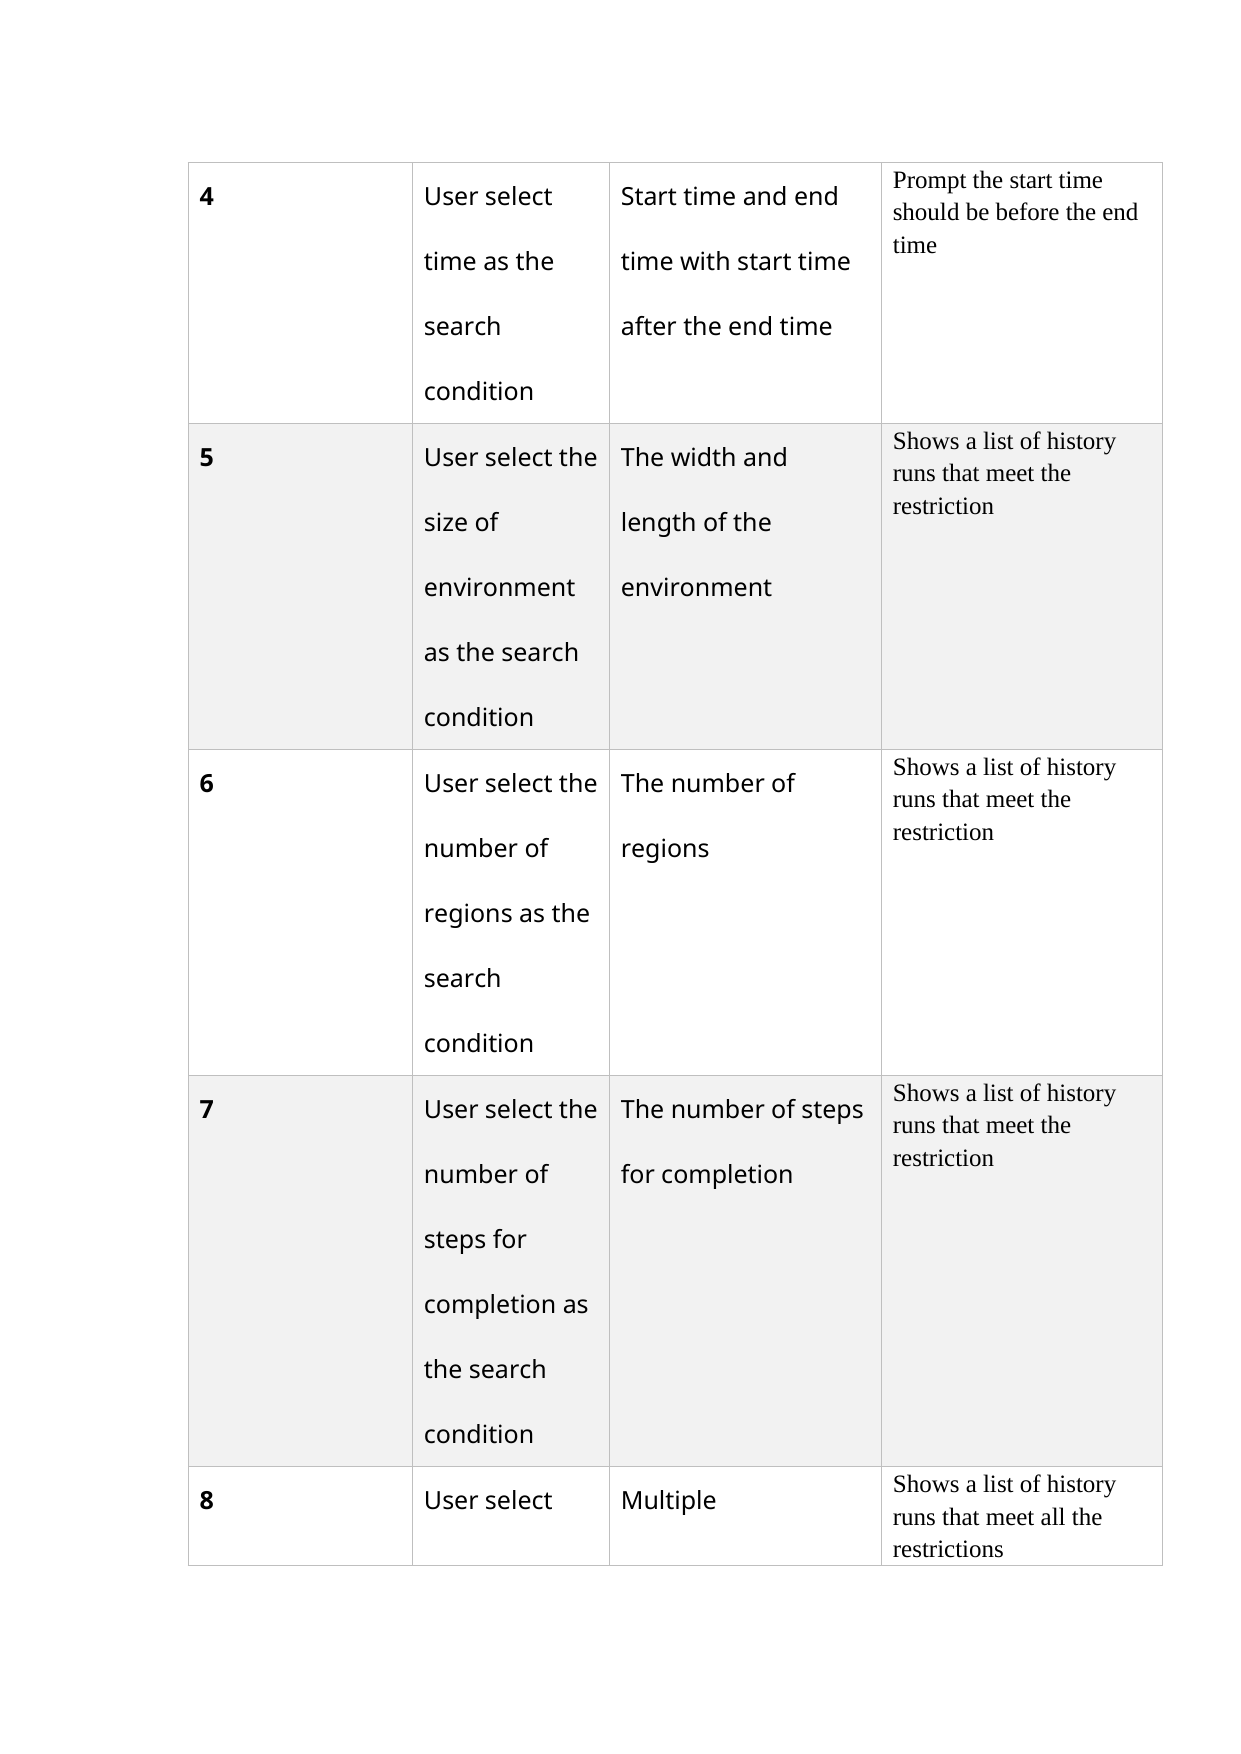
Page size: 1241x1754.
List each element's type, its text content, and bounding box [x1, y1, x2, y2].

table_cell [413, 163, 609, 423]
table_cell User select the number of steps for completion as the search condition [413, 1076, 609, 1466]
table_cell 8 [189, 1467, 412, 1565]
table_cell User select the number of regions as the search condition [413, 750, 609, 1075]
table_cell Shows a list of history runs that meet the restriction [882, 750, 1162, 1075]
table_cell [882, 424, 1162, 749]
table_cell User select the size of environment as the search condition [413, 424, 609, 749]
table_cell Shows a list of history runs that meet the restriction [882, 1076, 1162, 1466]
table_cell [882, 1467, 1162, 1565]
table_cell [610, 1467, 881, 1565]
table_cell The number of steps for completion [610, 1076, 881, 1466]
table_cell 4 [189, 163, 412, 423]
table_cell 5 [189, 424, 412, 749]
table_cell 6 [189, 750, 412, 1075]
table_cell 7 [189, 1076, 412, 1466]
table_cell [413, 1467, 609, 1565]
table_cell The number of regions [610, 750, 881, 1075]
table_cell Prompt the start time should be before the end time [882, 163, 1162, 423]
table_cell The width and length of the environment [610, 424, 881, 749]
table_cell Start time and end time with start time after the end time [610, 163, 881, 423]
